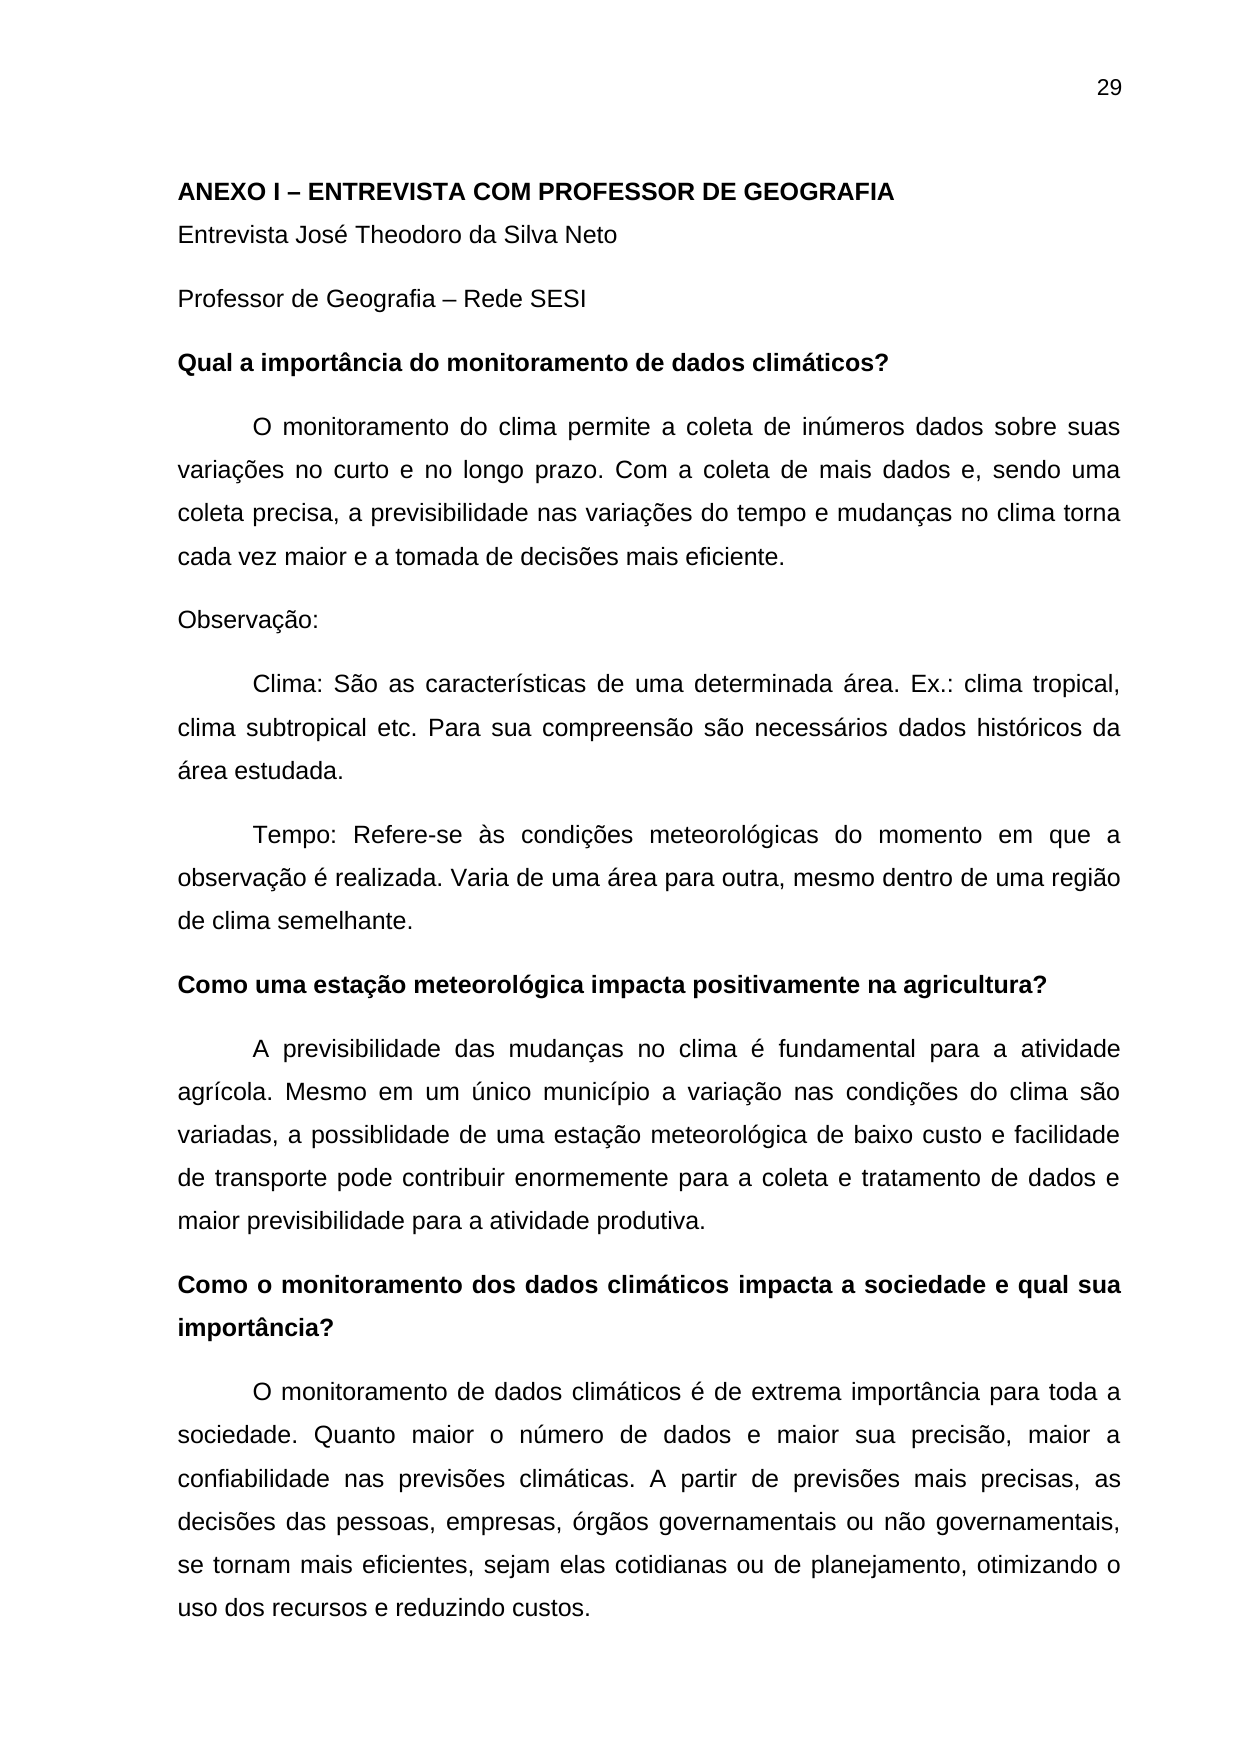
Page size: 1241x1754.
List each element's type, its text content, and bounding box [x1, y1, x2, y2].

text Como uma estação meteorológica impacta positivamente na agricultura? [177, 970, 1122, 999]
text Qual a importância do monitoramento de dados climáticos? [177, 348, 1122, 377]
text O monitoramento de dados climáticos é de extrema importância para toda a sociedade. Quanto maior o número de dados e maior sua precisão, maior a confiabilidade nas previsões climáticas. A partir de previsões mais precisas, as decisões das pessoas, empresas, órgãos governamentais ou não governamentais, se tornam mais eficientes, sejam elas cotidianas ou de planejamento, otimizando o uso dos recursos e reduzindo custos. [177, 1377, 1122, 1622]
text O monitoramento do clima permite a coleta de inúmeros dados sobre suas variações no curto e no longo prazo. Com a coleta de mais dados e, sendo uma coleta precisa, a previsibilidade nas variações do tempo e mudanças no clima torna cada vez maior e a tomada de decisões mais eficiente. [177, 412, 1122, 570]
text Tempo: Refere-se às condições meteorológicas do momento em que a observação é realizada. Varia de uma área para outra, mesmo dentro de uma região de clima semelhante. [177, 820, 1122, 935]
text Clima: São as características de uma determinada área. Ex.: clima tropical, clima subtropical etc. Para sua compreensão são necessários dados históricos da área estudada. [177, 669, 1122, 784]
subtitle ANEXO I – ENTREVISTA COM PROFESSOR DE GEOGRAFIA [177, 177, 1122, 206]
text Professor de Geografia – Rede SESI [177, 284, 1122, 313]
text Como o monitoramento dos dados climáticos impacta a sociedade e qual sua importância? [177, 1270, 1122, 1342]
text A previsibilidade das mudanças no clima é fundamental para a atividade agrícola. Mesmo em um único município a variação nas condições do clima são variadas, a possiblidade de uma estação meteorológica de baixo custo e facilidade de transporte pode contribuir enormemente para a coleta e tratamento de dados e maior previsibilidade para a atividade produtiva. [177, 1034, 1122, 1235]
text Entrevista José Theodoro da Silva Neto [177, 220, 1122, 249]
text Observação: [177, 606, 1122, 634]
